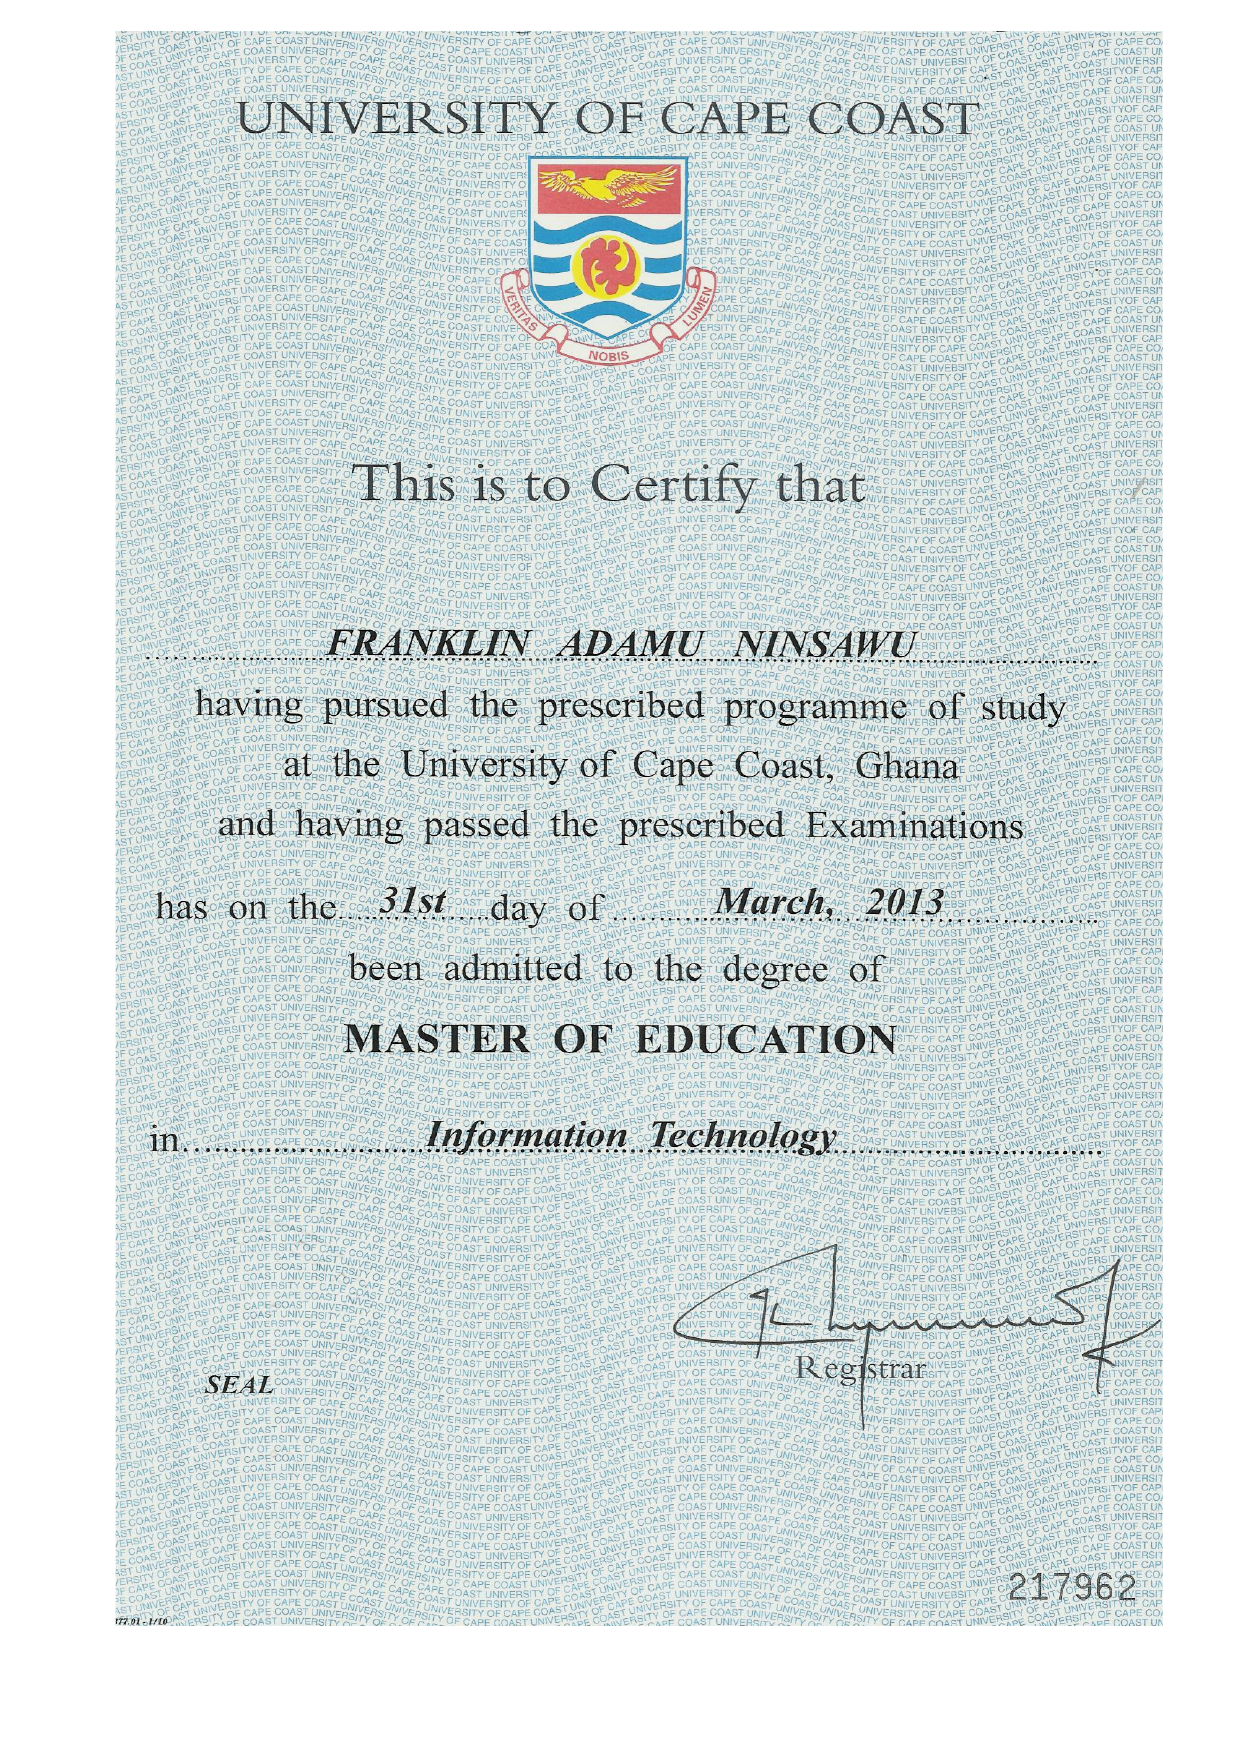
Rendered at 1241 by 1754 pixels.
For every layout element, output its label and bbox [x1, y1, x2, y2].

picture [115, 31, 1163, 1626]
